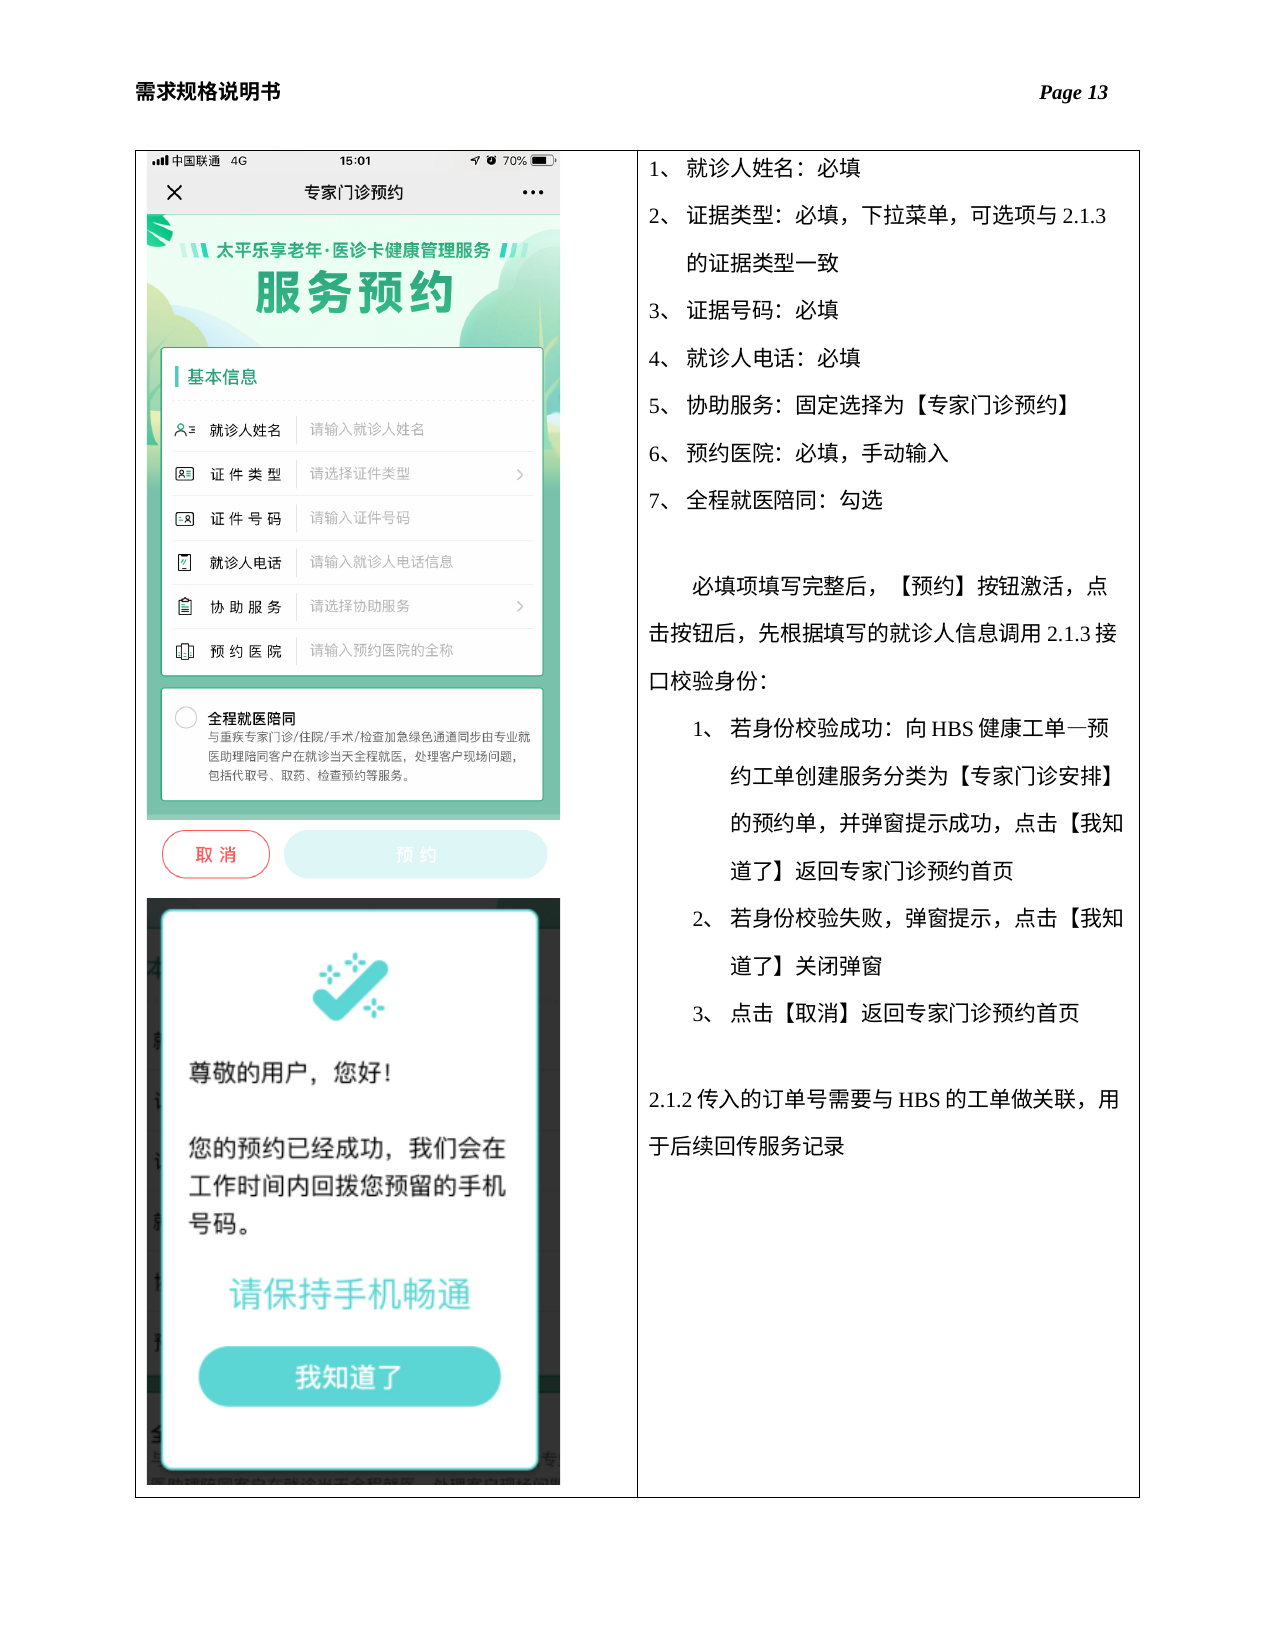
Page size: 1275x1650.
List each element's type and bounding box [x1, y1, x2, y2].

table_cell [638, 151, 1139, 1497]
picture [146, 151, 561, 887]
table_cell [136, 151, 637, 1497]
picture [146, 898, 561, 1485]
